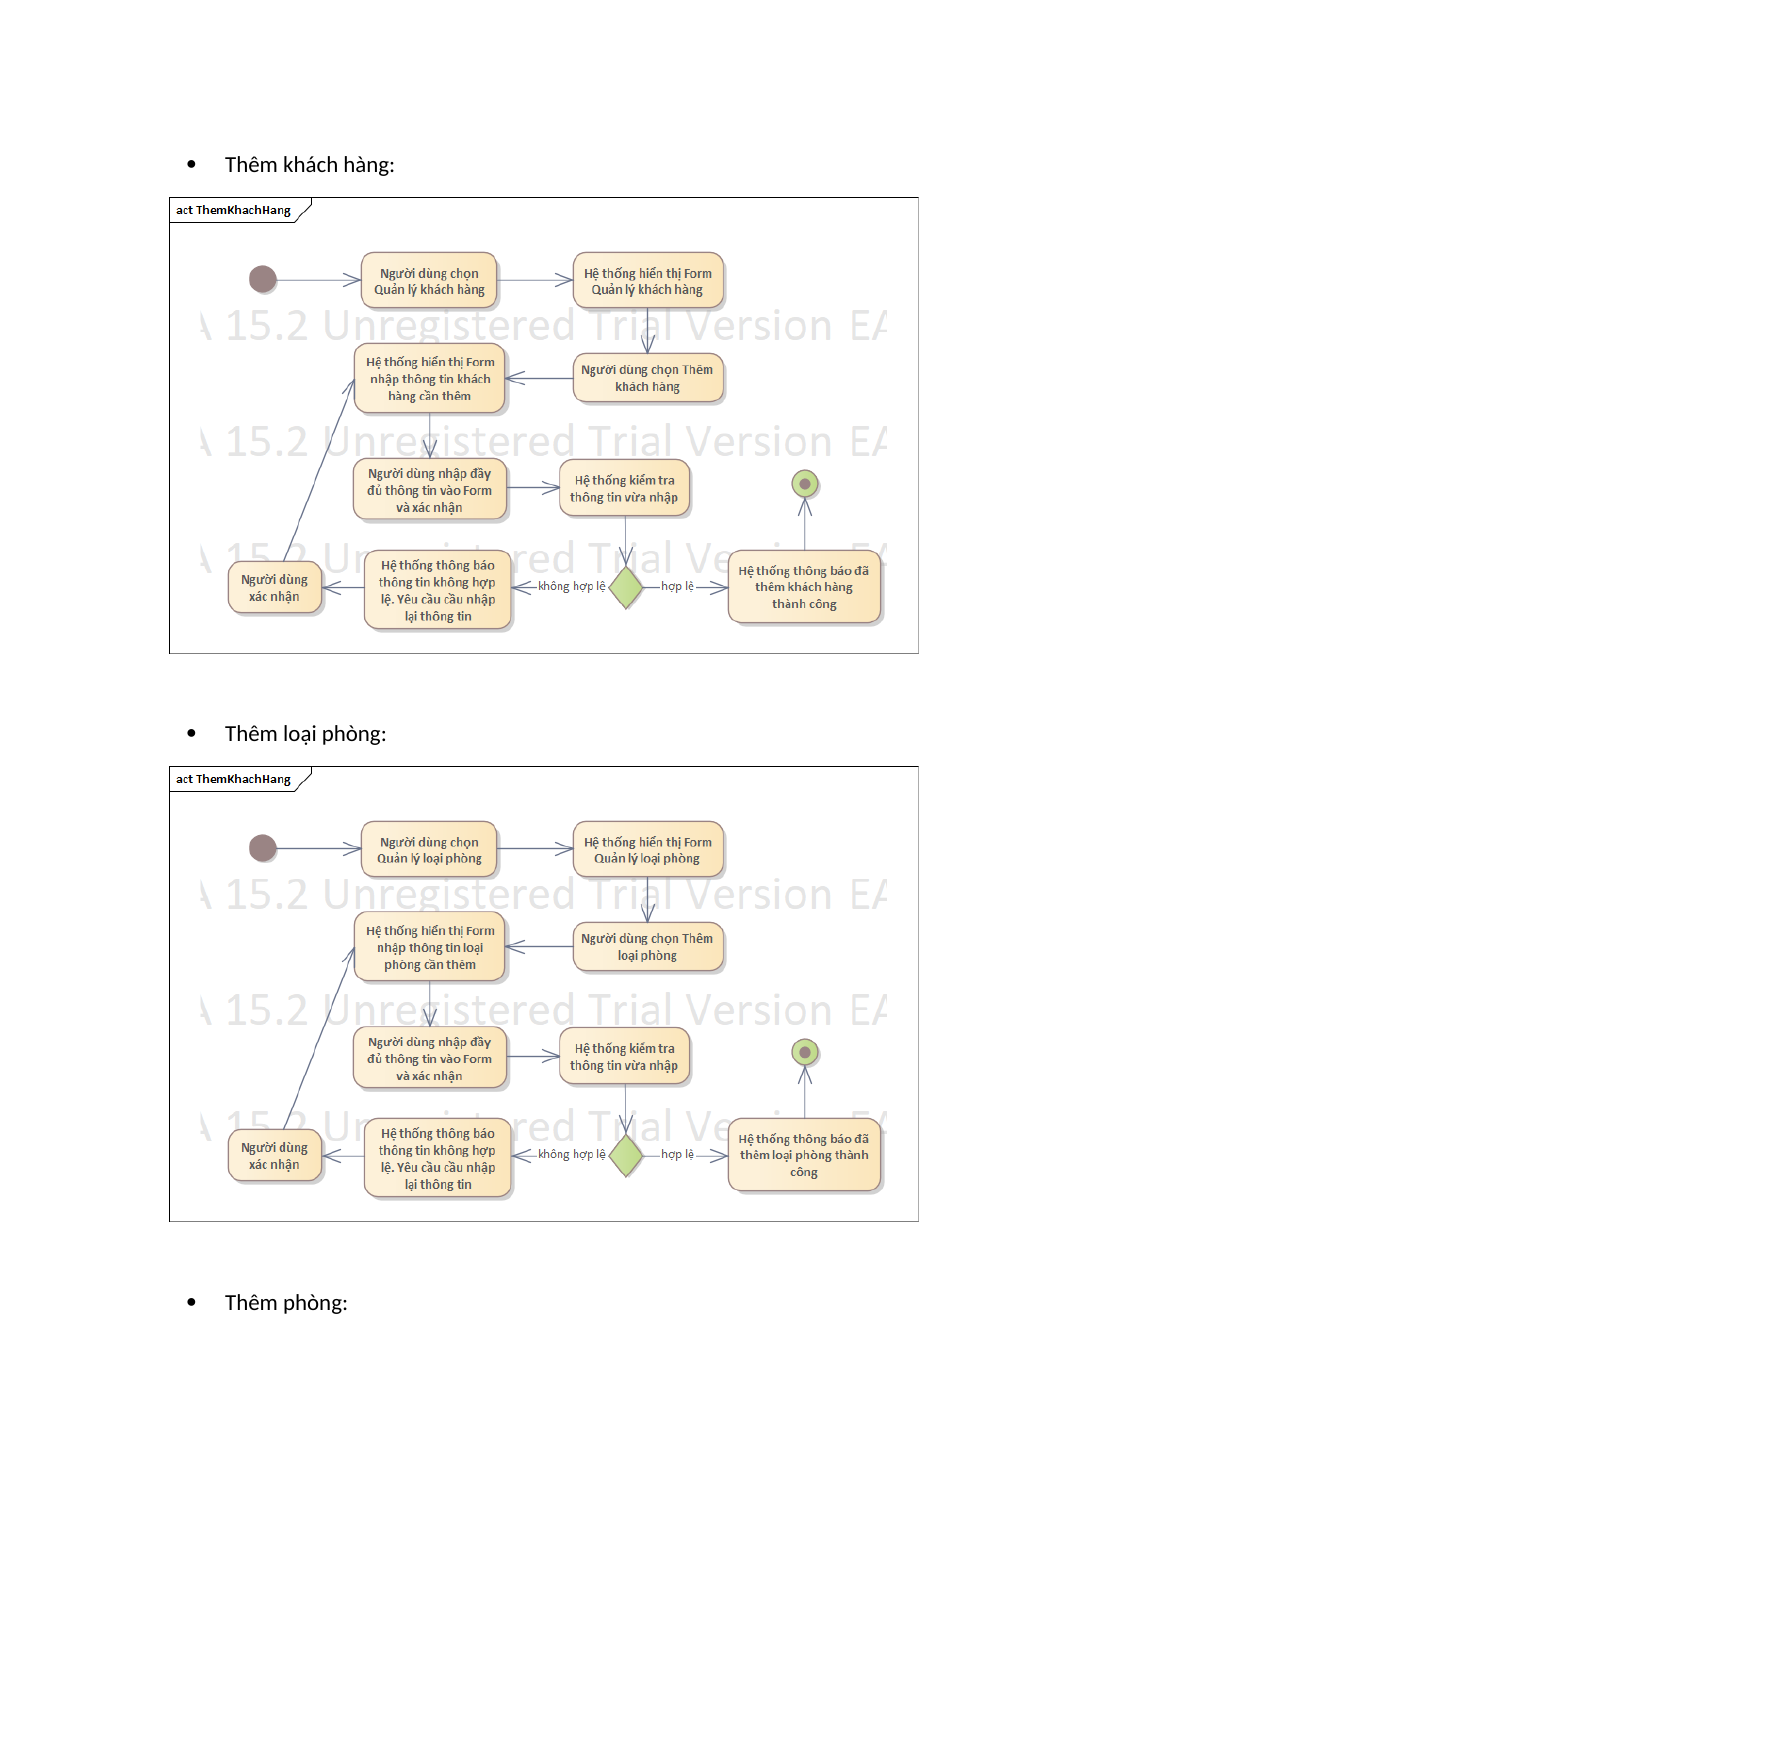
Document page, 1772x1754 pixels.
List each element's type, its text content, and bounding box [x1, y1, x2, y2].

list Thêm loại phòng: [187, 719, 1622, 747]
list Thêm khách hàng: [187, 150, 1622, 178]
list Thêm phòng: [187, 1288, 1622, 1316]
